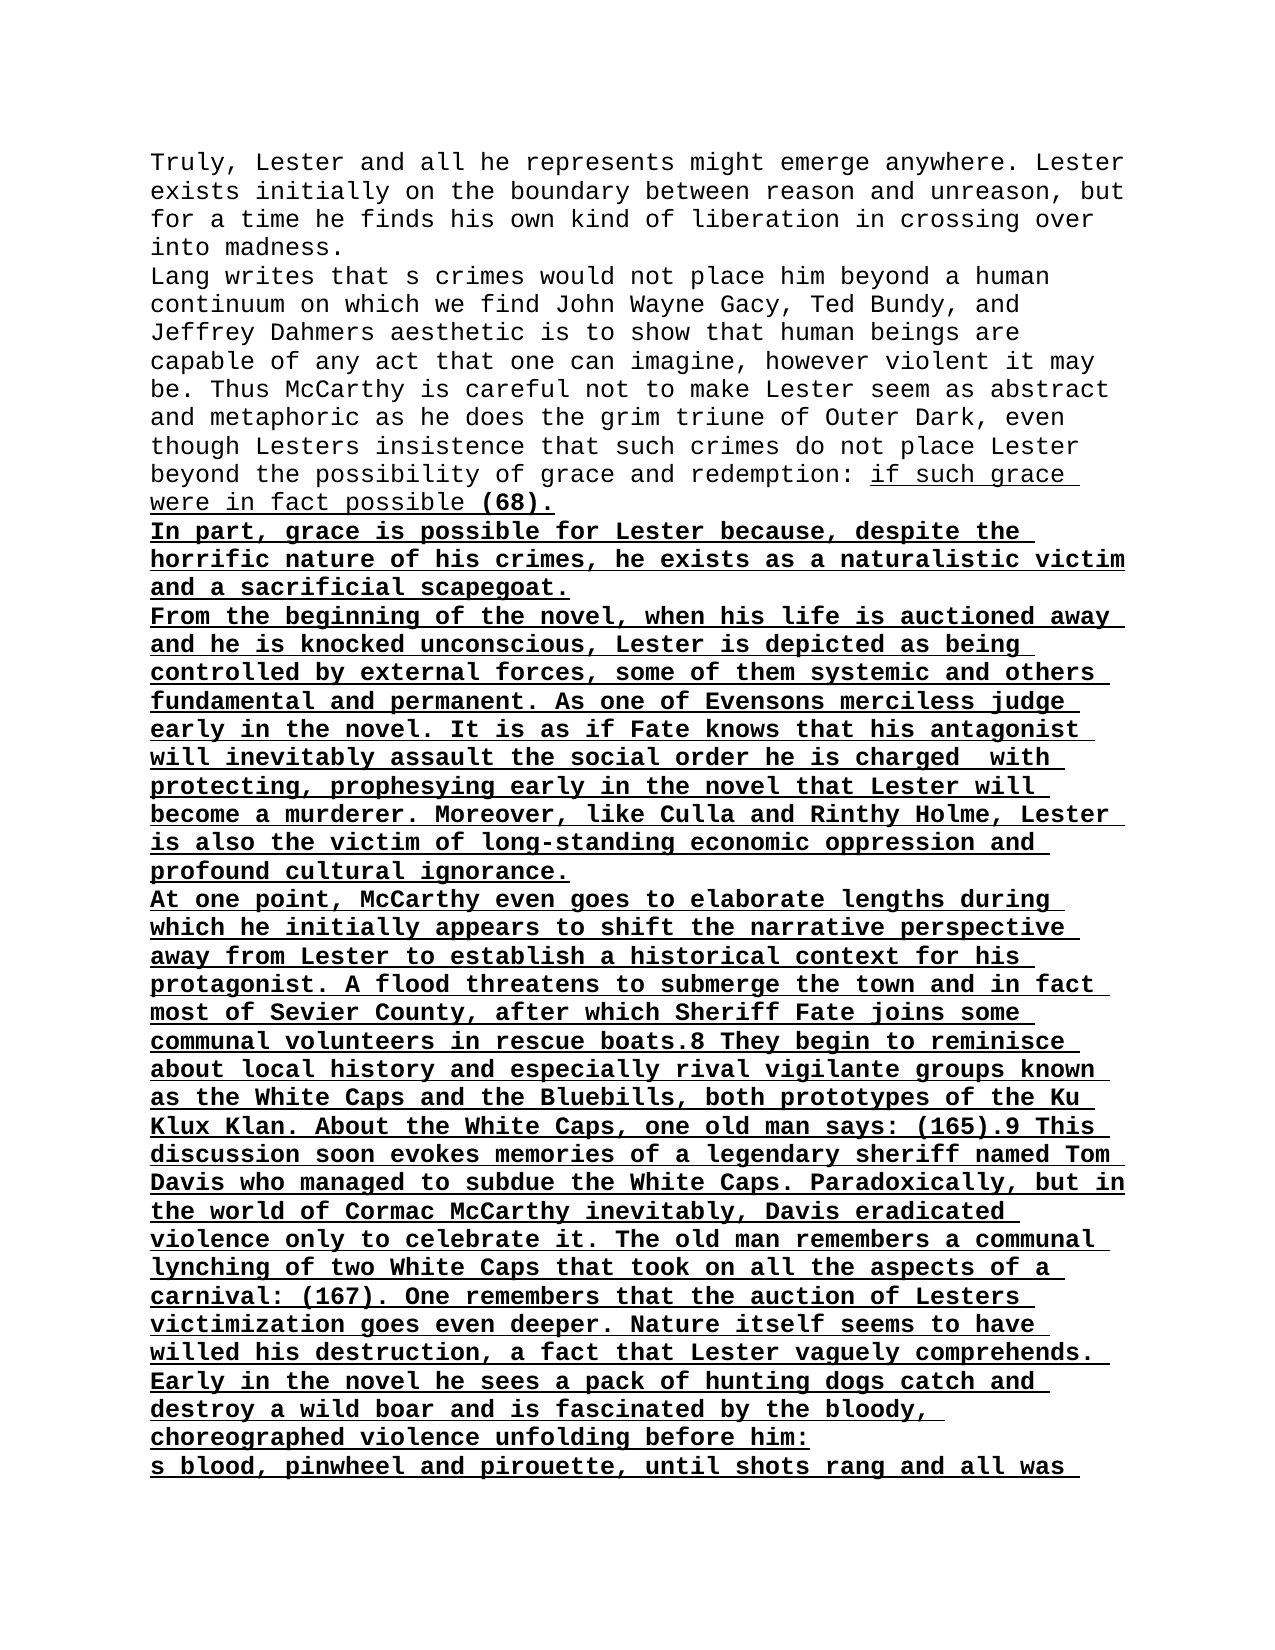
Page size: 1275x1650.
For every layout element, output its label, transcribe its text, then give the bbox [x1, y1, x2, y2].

text Lang writes that s crimes would not place him beyond a human continuum on which we find John Wayne Gacy, Ted Bundy, and Jeffrey Dahmers aesthetic is to show that human beings are capable of any act that one can imagine, however violent it may be. Thus McCarthy is careful not to make Lester seem as abstract and metaphoric as he does the grim triune of Outer Dark, even though Lesters insistence that such crimes do not place Lester beyond the possibility of grace and redemption: if such grace were in fact possible (68). [150, 263, 1125, 518]
text From the beginning of the novel, when his life is auctioned away and he is knocked unconscious, Lester is depicted as being controlled by external forces, some of them systemic and others fundamental and permanent. As one of Evensons merciless judge early in the novel. It is as if Fate knows that his antagonist will inevitably assault the social order he is charged with protecting, prophesying early in the novel that Lester will become a murderer. Moreover, like Culla and Rinthy Holme, Lester is also the victim of long-standing economic oppression and profound cultural ignorance. [150, 826, 1125, 887]
text In part, grace is possible for Lester because, despite the horrific nature of his crimes, he exists as a naturalistic victim and a sacrificial scapegoat. [150, 518, 1125, 570]
text In part, grace is possible for Lester because, despite the horrific nature of his crimes, he exists as a naturalistic victim and a sacrificial scapegoat. [150, 571, 1125, 603]
text Truly, Lester and all he represents might emerge anywhere. Lester exists initially on the boundary between reason and unreason, but for a time he finds his own kind of liberation in crossing over into madness. [150, 150, 1125, 263]
text At one point, McCarthy even goes to elaborate lengths during which he initially appears to shift the narrative perspective away from Lester to establish a historical context for his protagonist. A flood threatens to submerge the town and in fact most of Sevier County, after which Sheriff Fate joins some communal volunteers in rescue boats.8 They begin to reminisce about local history and especially rival vigilante groups known as the White Caps and the Bluebills, both prototypes of the Ku Klux Klan. About the White Caps, one old man says: (165).9 This discussion soon evokes memories of a legendary sheriff named Tom Davis who managed to subdue the White Caps. Paradoxically, but in the world of Cormac McCarthy inevitably, Davis eradicated violence only to celebrate it. The old man remembers a communal lynching of two White Caps that took on all the aspects of a carnival: (167). One remembers that the auction of Lesters victimization goes even deeper. Nature itself seems to have willed his destruction, a fact that Lester vaguely comprehends. Early in the novel he sees a pack of hunting dogs catch and destroy a wild boar and is fascinated by the bloody, choreographed violence unfolding before him: [150, 1195, 1125, 1453]
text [150, 1453, 1125, 1482]
text From the beginning of the novel, when his life is auctioned away and he is knocked unconscious, Lester is depicted as being controlled by external forces, some of them systemic and others fundamental and permanent. As one of Evensons merciless judge early in the novel. It is as if Fate knows that his antagonist will inevitably assault the social order he is charged with protecting, prophesying early in the novel that Lester will become a murderer. Moreover, like Culla and Rinthy Holme, Lester is also the victim of long-standing economic oppression and profound cultural ignorance. [150, 628, 1125, 825]
text At one point, McCarthy even goes to elaborate lengths during which he initially appears to shift the narrative perspective away from Lester to establish a historical context for his protagonist. A flood threatens to submerge the town and in fact most of Sevier County, after which Sheriff Fate joins some communal volunteers in rescue boats.8 They begin to reminisce about local history and especially rival vigilante groups known as the White Caps and the Bluebills, both prototypes of the Ku Klux Klan. About the White Caps, one old man says: (165).9 This discussion soon evokes memories of a legendary sheriff named Tom Davis who managed to subdue the White Caps. Paradoxically, but in the world of Cormac McCarthy inevitably, Davis eradicated violence only to celebrate it. The old man remembers a communal lynching of two White Caps that took on all the aspects of a carnival: (167). One remembers that the auction of Lesters victimization goes even deeper. Nature itself seems to have willed his destruction, a fact that Lester vaguely comprehends. Early in the novel he sees a pack of hunting dogs catch and destroy a wild boar and is fascinated by the bloody, choreographed violence unfolding before him: [150, 887, 1125, 1165]
